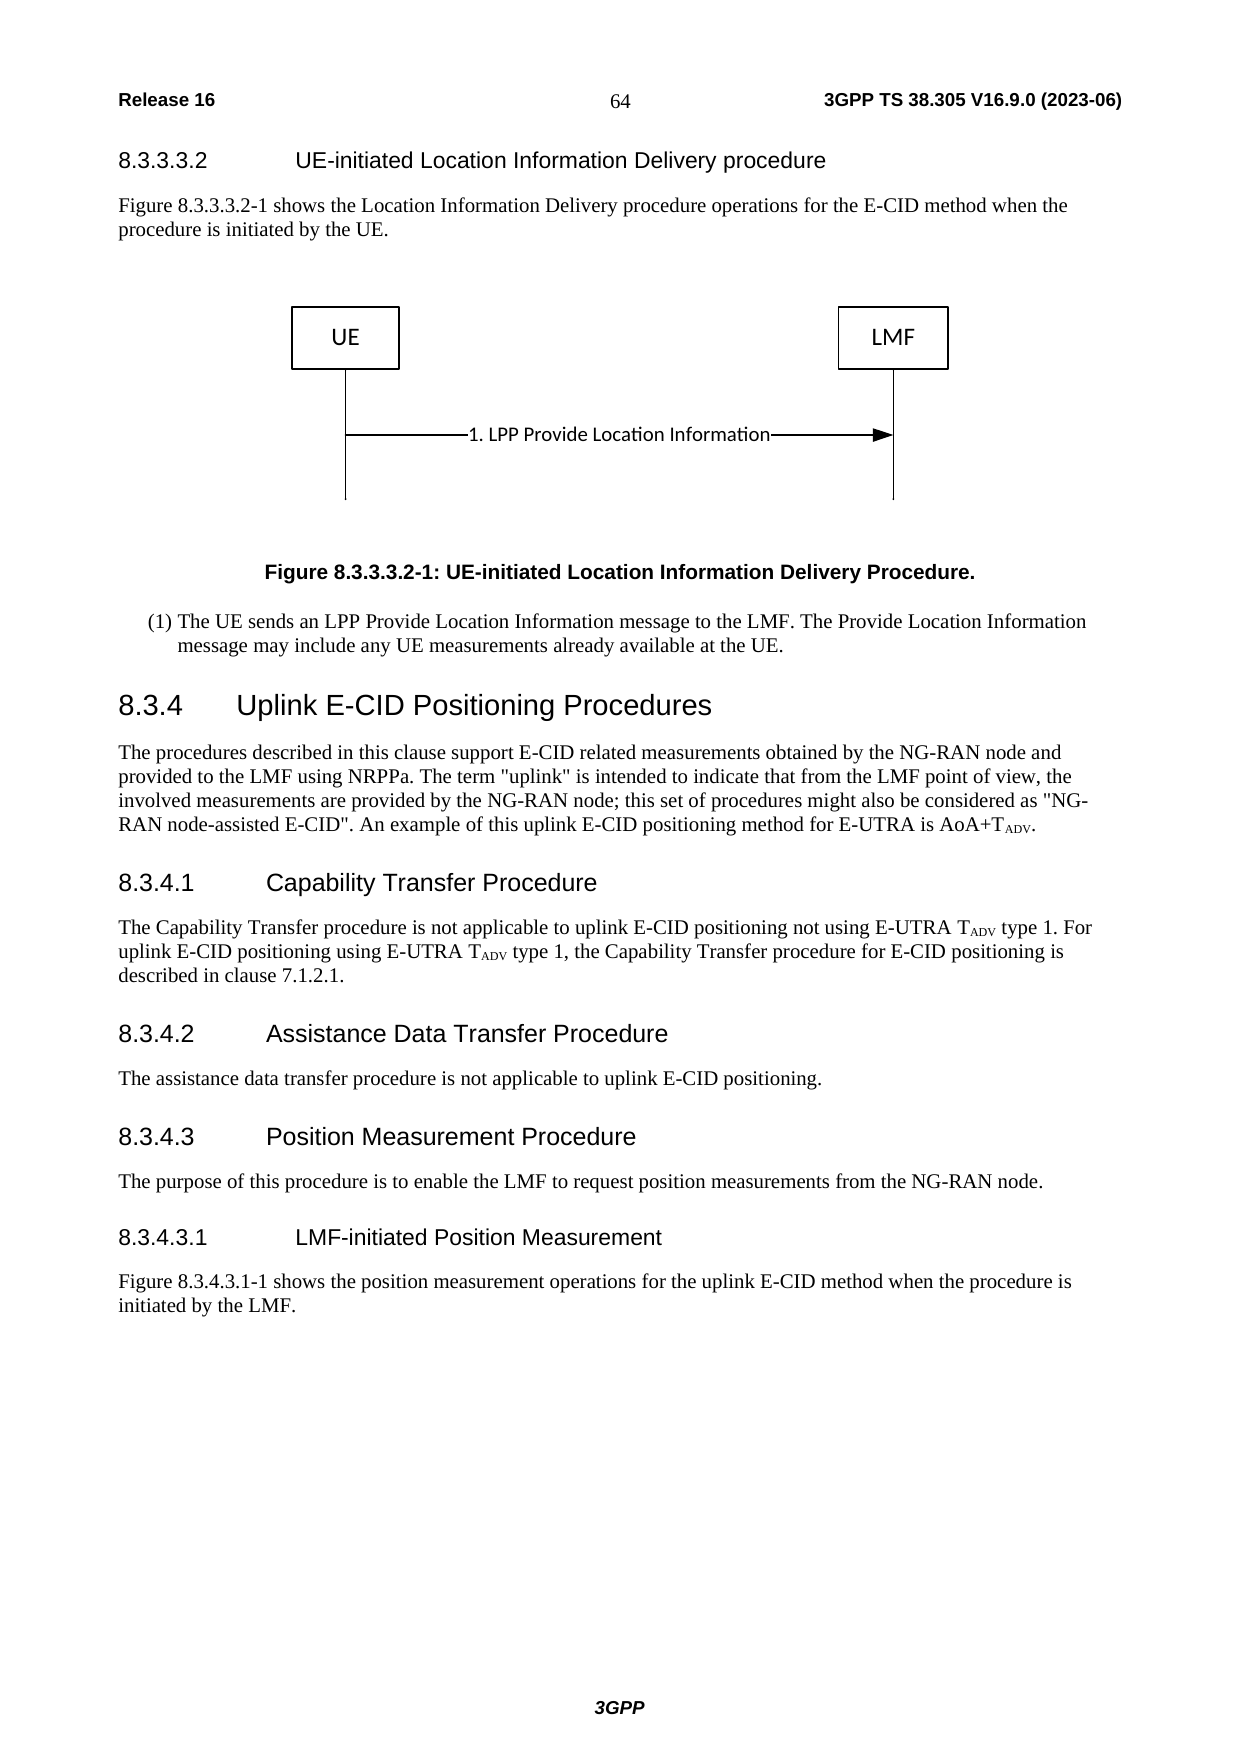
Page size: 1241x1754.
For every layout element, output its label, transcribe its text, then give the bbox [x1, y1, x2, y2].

subtitle 8.3.4.3.1 LMF-initiated Position Measurement [118, 1224, 1122, 1251]
subtitle 8.3.4.2 Assistance Data Transfer Procedure [118, 1019, 1122, 1047]
text The procedures described in this clause support E-CID related measurements obtained by the NG-RAN node and provided to the LMF using NRPPa. The term "uplink" is intended to indicate that from the LMF point of view, the involved measurements are provided by the NG-RAN node; this set of procedures might also be considered as "NG-RAN node-assisted E-CID". An example of this uplink E-CID positioning method for E-UTRA is AoA+TADV. [118, 740, 1122, 836]
text The assistance data transfer procedure is not applicable to uplink E-CID positioning. [118, 1066, 1122, 1090]
text (1) The UE sends an LPP Provide Location Information message to the LMF. The Provide Location Information message may include any UE measurements already available at the UE. [148, 608, 1122, 657]
subtitle 8.3.4 Uplink E-CID Positioning Procedures [118, 688, 1122, 721]
subtitle 8.3.4.1 Capability Transfer Procedure [118, 868, 1122, 896]
subtitle 8.3.3.3.2 UE-initiated Location Information Delivery procedure [118, 147, 1122, 174]
text Figure 8.3.3.3.2-1: UE-initiated Location Information Delivery Procedure. [118, 559, 1122, 583]
subtitle 8.3.4.3 Position Measurement Procedure [118, 1121, 1122, 1150]
text The Capability Transfer procedure is not applicable to uplink E-CID positioning not using E-UTRA TADV type 1. For uplink E-CID positioning using E-UTRA TADV type 1, the Capability Transfer procedure for E-CID positioning is described in clause 7.1.2.1. [118, 915, 1122, 987]
text Figure 8.3.3.3.2-1 shows the Location Information Delivery procedure operations for the E-CID method when the procedure is initiated by the UE. [118, 193, 1122, 241]
text The purpose of this procedure is to enable the LMF to request position measurements from the NG-RAN node. [118, 1169, 1122, 1193]
text Figure 8.3.4.3.1-1 shows the position measurement operations for the uplink E-CID method when the procedure is initiated by the LMF. [118, 1269, 1122, 1317]
